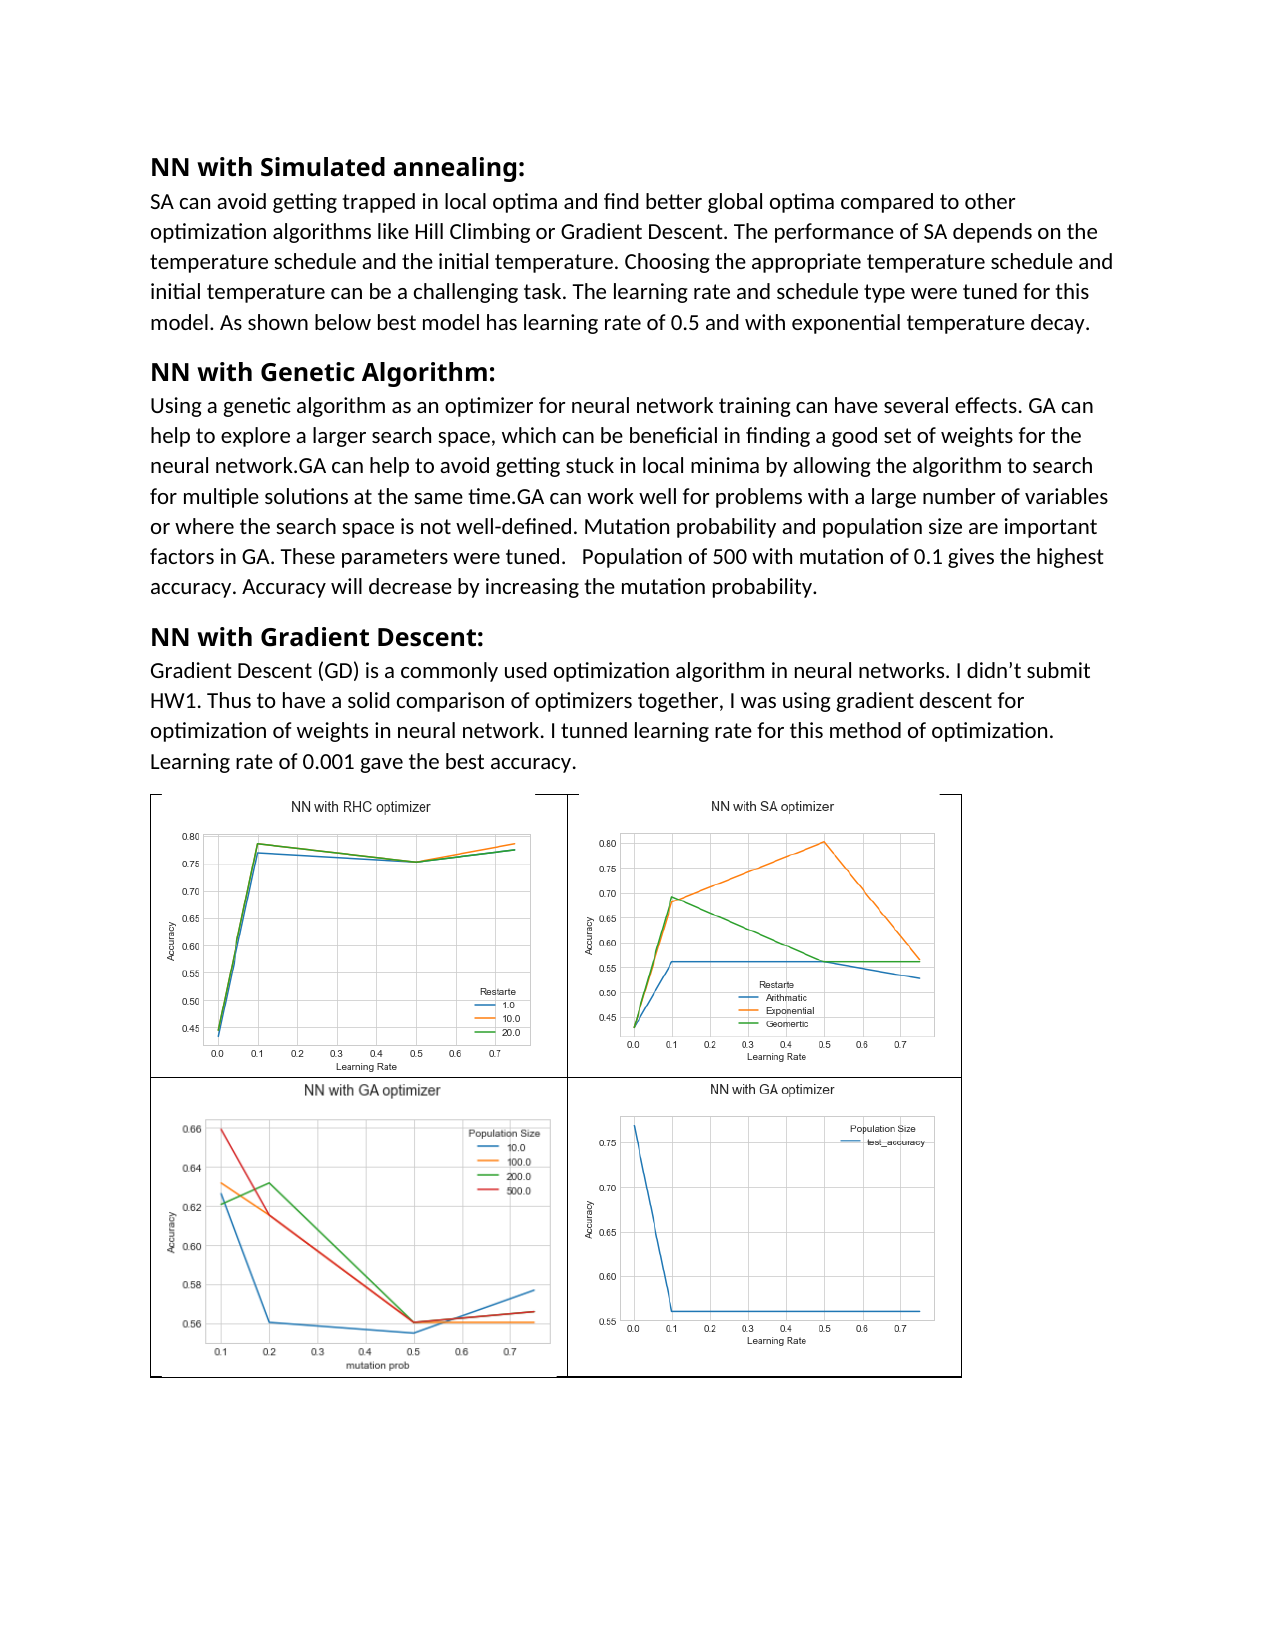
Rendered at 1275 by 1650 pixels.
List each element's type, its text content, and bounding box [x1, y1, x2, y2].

picture [161, 794, 536, 1077]
picture [579, 794, 940, 1067]
table_cell [568, 1078, 961, 1376]
text Gradient Descent (GD) is a commonly used optimization algorithm in neural networks. I didn’t submit HW1. Thus to have a solid comparison of optimizers together, I was using gradient descent for optimization of weights in neural network. I tunned learning rate for this method of optimization. Learning rate of 0.001 gave the best accuracy. [150, 656, 1125, 775]
subtitle NN with Genetic Algorithm: [150, 354, 1125, 388]
table_cell [557, 1078, 567, 1376]
table_header [568, 795, 961, 1077]
picture [161, 1078, 557, 1377]
subtitle NN with Simulated annealing: [150, 150, 1125, 184]
text SA can avoid getting trapped in local optima and find better global optima compared to other optimization algorithms like Hill Climbing or Gradient Descent. The performance of SA depends on the temperature schedule and the initial temperature. Choosing the appropriate temperature schedule and initial temperature can be a challenging task. The learning rate and schedule type were tuned for this model. As shown below best model has learning rate of 0.5 and with exponential temperature decay. [150, 187, 1125, 336]
picture [579, 1078, 940, 1351]
text Using a genetic algorithm as an optimizer for neural network training can have several effects. GA can help to explore a larger search space, which can be beneficial in finding a good set of weights for the neural network.GA can help to avoid getting stuck in local minima by allowing the algorithm to search for multiple solutions at the same time.GA can work well for problems with a large number of variables or where the search space is not well-defined. Mutation probability and population size are important factors in GA. These parameters were tuned. Population of 500 with mutation of 0.1 gives the highest accuracy. Accuracy will decrease by increasing the mutation probability. [150, 391, 1125, 601]
subtitle NN with Gradient Descent: [150, 619, 1125, 653]
table_header [151, 795, 161, 1077]
table_header [536, 795, 567, 1077]
table_cell [151, 1078, 161, 1376]
